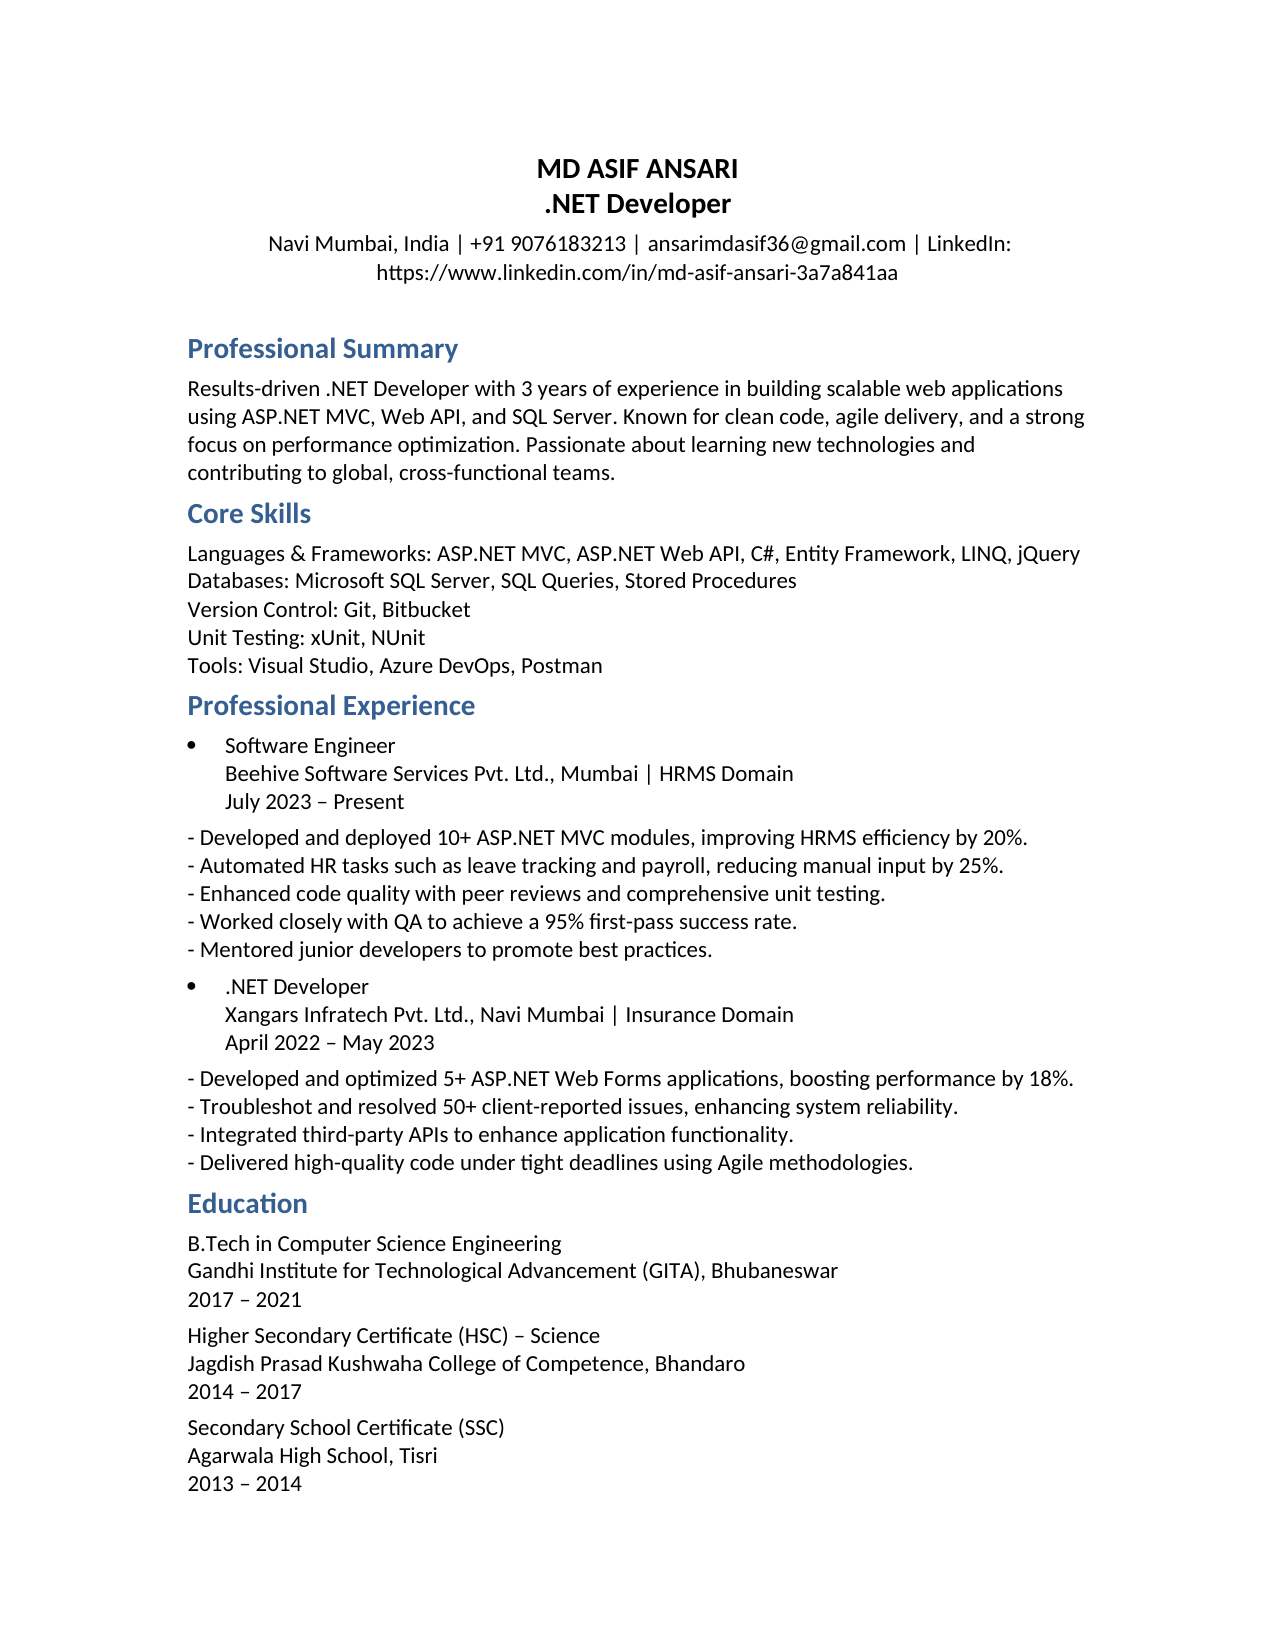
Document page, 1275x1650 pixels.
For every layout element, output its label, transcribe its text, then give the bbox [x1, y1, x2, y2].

text Navi Mumbai, India | +91 9076183213 | ansarimdasif36@gmail.com | LinkedIn: https://www.linkedin.com/in/md-asif-ansari-3a7a841aa [187, 229, 1087, 286]
text Secondary School Certificate (SSC) Agarwala High School, Tisri 2013 – 2014 [187, 1413, 1087, 1497]
subtitle Professional Experience [187, 687, 1087, 723]
text Results-driven .NET Developer with 3 years of experience in building scalable web applications using ASP.NET MVC, Web API, and SQL Server. Known for clean code, agile delivery, and a strong focus on performance optimization. Passionate about learning new technologies and contributing to global, cross-functional teams. [187, 374, 1087, 486]
subtitle Professional Summary [187, 330, 1087, 366]
subtitle Education [187, 1185, 1087, 1220]
text B.Tech in Computer Science Engineering Gandhi Institute for Technological Advancement (GITA), Bhubaneswar 2017 – 2021 [187, 1229, 1087, 1313]
list Software Engineer Beehive Software Services Pvt. Ltd., Mumbai | HRMS Domain July 2023 – Present [187, 731, 1087, 815]
text - Developed and deployed 10+ ASP.NET MVC modules, improving HRMS efficiency by 20%. - Automated HR tasks such as leave tracking and payroll, reducing manual input by 25%. - Enhanced code quality with peer reviews and comprehensive unit testing. - Worked closely with QA to achieve a 95% first-pass success rate. - Mentored junior developers to promote best practices. [187, 823, 1087, 963]
text MD ASIF ANSARI .NET Developer [187, 150, 1087, 221]
text Languages & Frameworks: ASP.NET MVC, ASP.NET Web API, C#, Entity Framework, LINQ, jQuery Databases: Microsoft SQL Server, SQL Queries, Stored Procedures Version Control: Git, Bitbucket Unit Testing: xUnit, NUnit Tools: Visual Studio, Azure DevOps, Postman [187, 539, 1087, 679]
text Higher Secondary Certificate (HSC) – Science Jagdish Prasad Kushwaha College of Competence, Bhandaro 2014 – 2017 [187, 1321, 1087, 1405]
text - Developed and optimized 5+ ASP.NET Web Forms applications, boosting performance by 18%. - Troubleshot and resolved 50+ client-reported issues, enhancing system reliability. - Integrated third-party APIs to enhance application functionality. - Delivered high-quality code under tight deadlines using Agile methodologies. [187, 1064, 1087, 1176]
subtitle Core Skills [187, 495, 1087, 530]
list .NET Developer Xangars Infratech Pvt. Ltd., Navi Mumbai | Insurance Domain April 2022 – May 2023 [187, 972, 1087, 1056]
